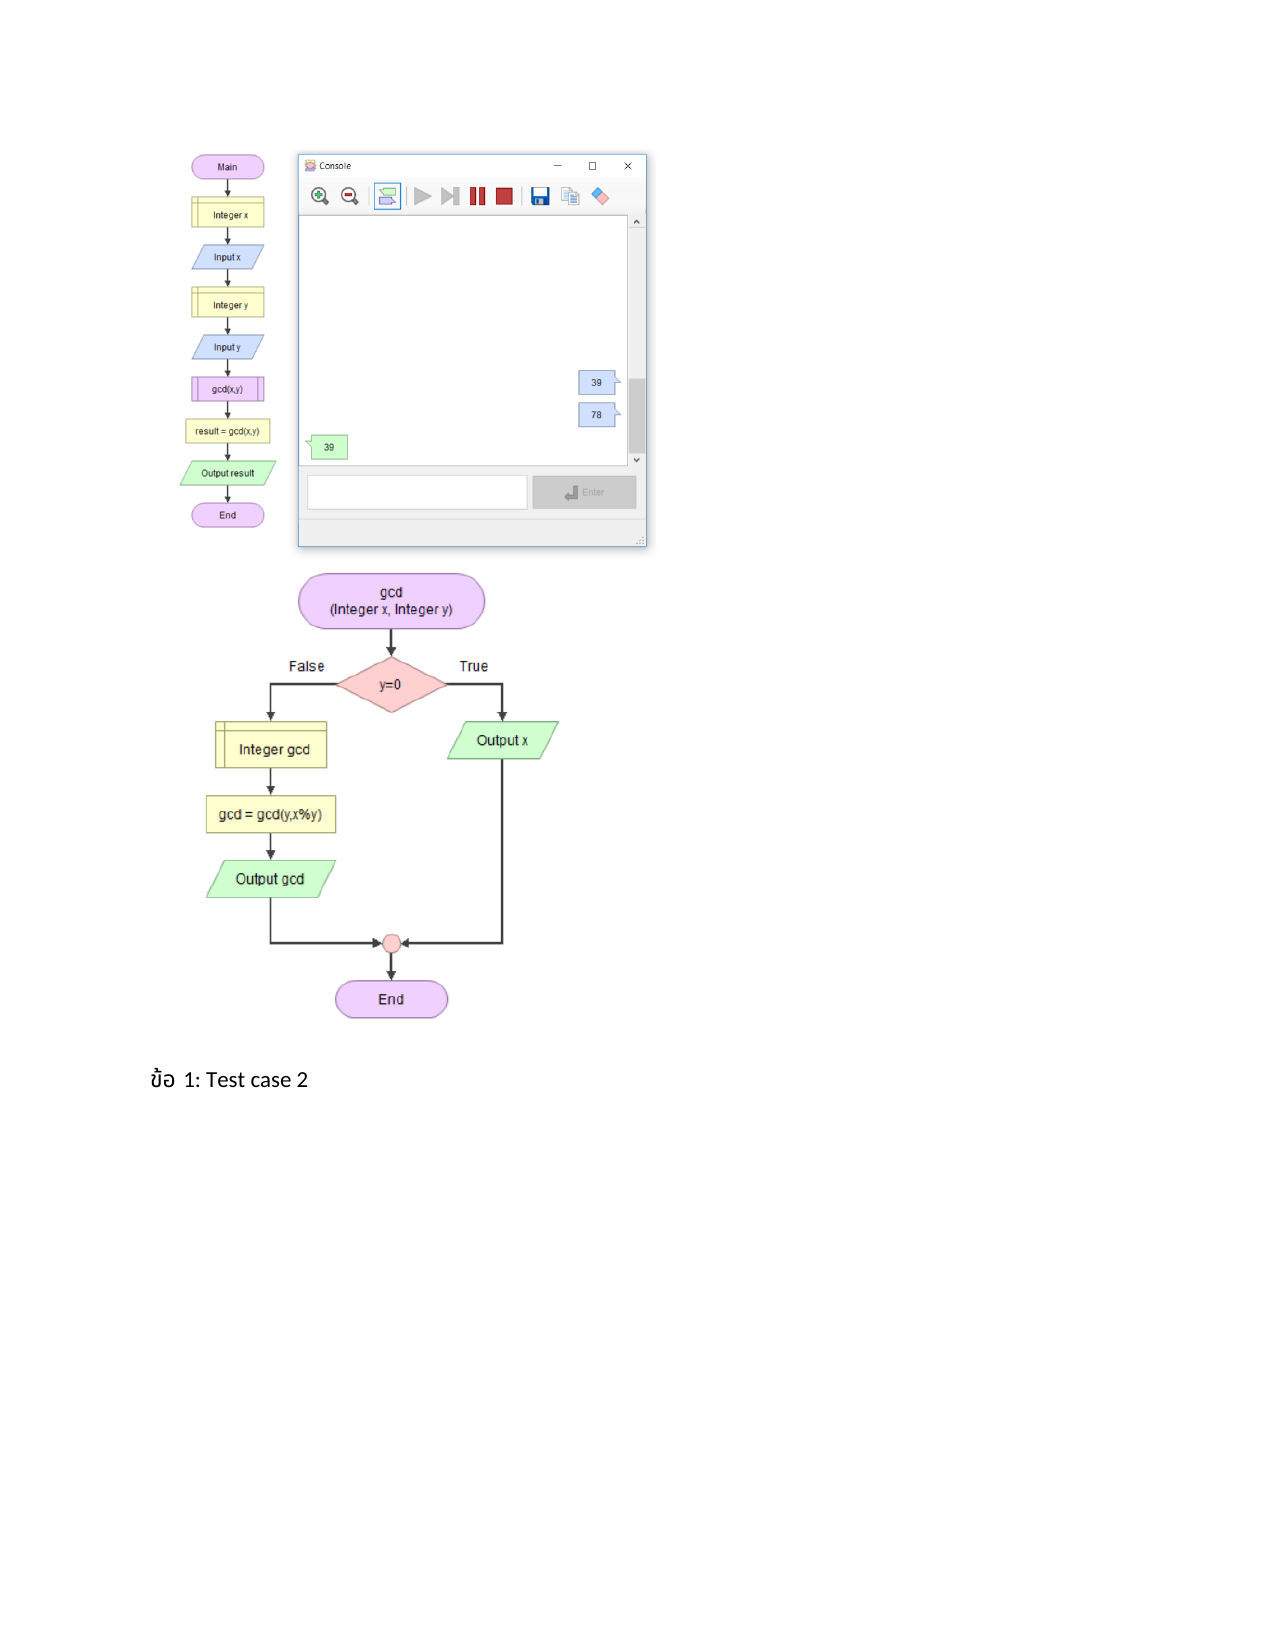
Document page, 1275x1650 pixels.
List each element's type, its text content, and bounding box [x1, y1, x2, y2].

text ข้อ 1: Test case 2 [150, 1065, 1125, 1093]
